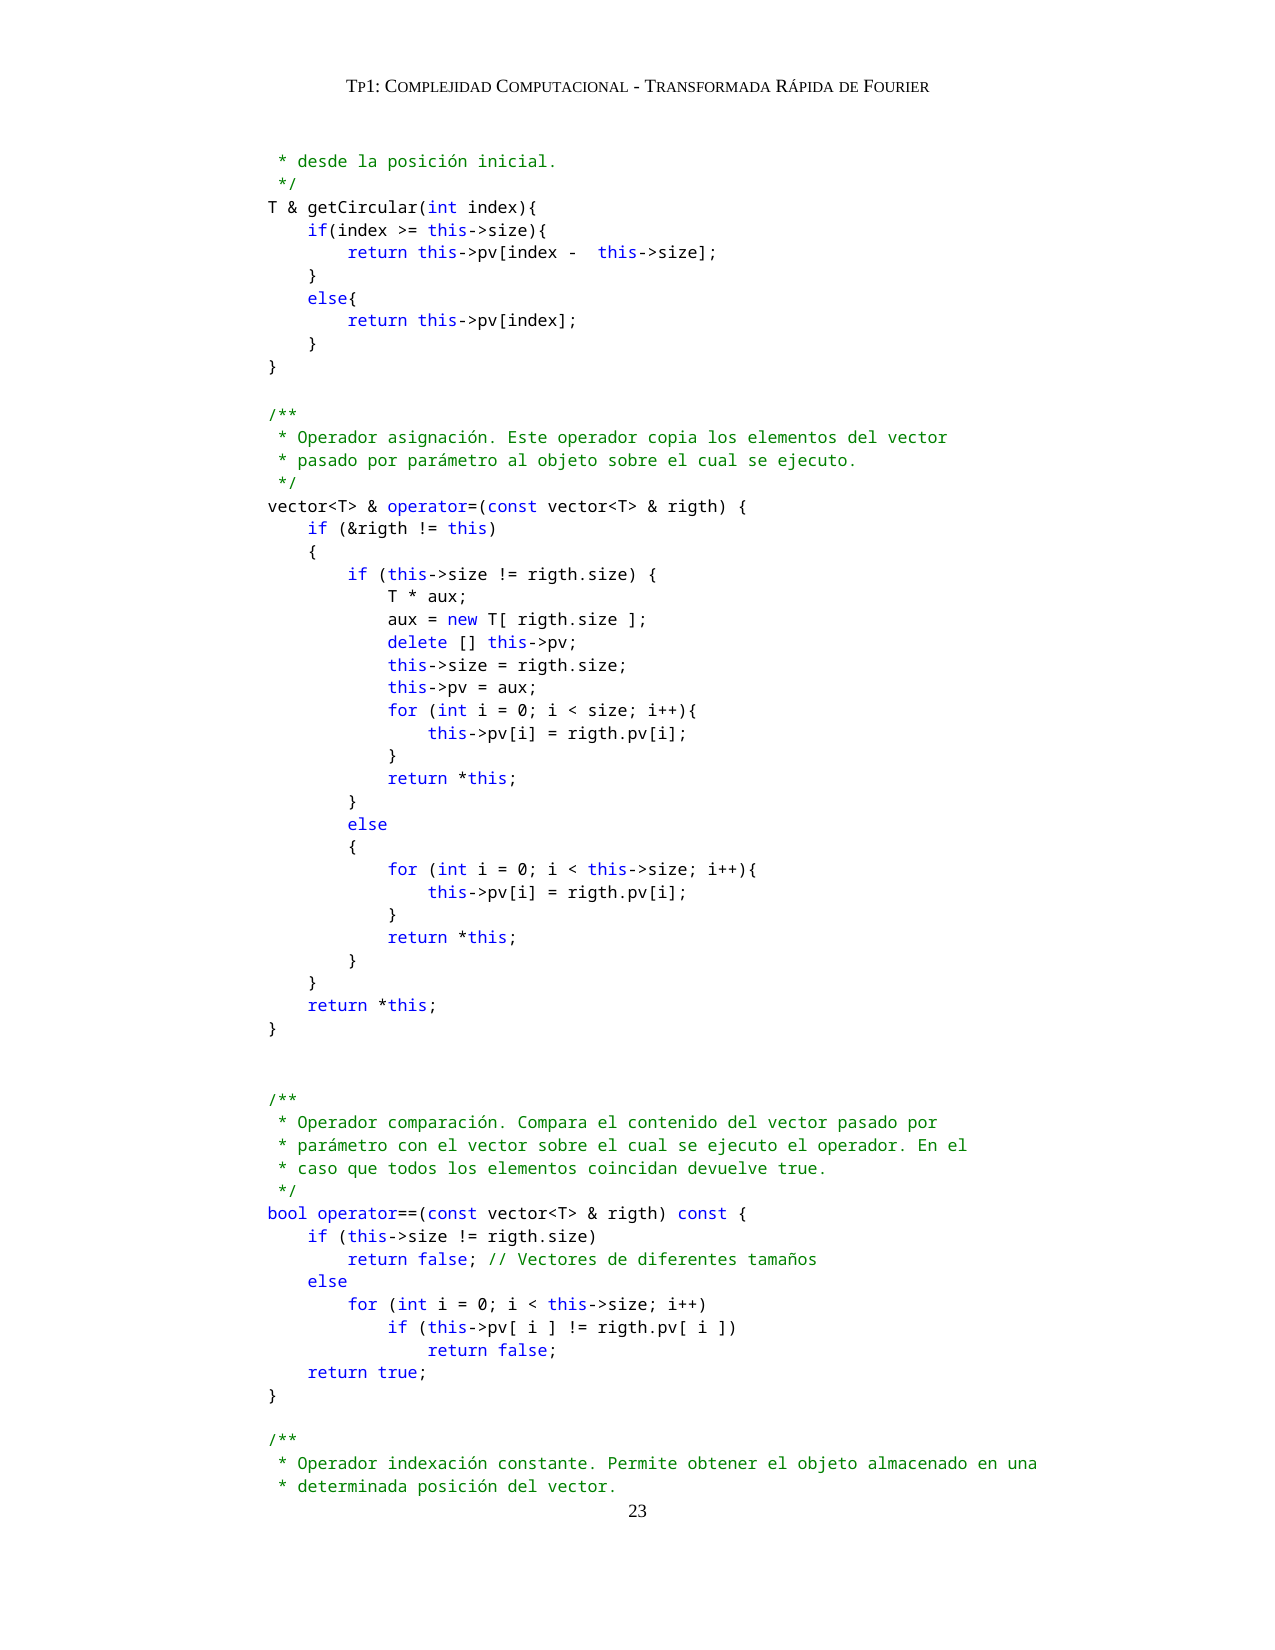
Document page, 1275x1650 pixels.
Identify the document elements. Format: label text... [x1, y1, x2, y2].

text * determinada posición del vector. [187, 1474, 1087, 1497]
text } [187, 971, 1087, 994]
text if (&rigth != this) [187, 517, 1087, 540]
text return *this; [187, 926, 1087, 948]
text bool operator==(const vector<T> & rigth) const { [187, 1202, 1087, 1224]
text for (int i = 0; i < size; i++){ [187, 699, 1087, 721]
text if (this->size != rigth.size) [187, 1224, 1087, 1247]
text * caso que todos los elementos coincidan devuelve true. [187, 1156, 1087, 1179]
text T & getCircular(int index){ [187, 195, 1087, 218]
text } [187, 332, 1087, 354]
text vector<T> & operator=(const vector<T> & rigth) { [187, 494, 1087, 517]
text this->pv[i] = rigth.pv[i]; [187, 721, 1087, 744]
text /** [187, 1429, 1087, 1452]
text * pasado por parámetro al objeto sobre el cual se ejecuto. [187, 449, 1087, 472]
text } [187, 354, 1087, 377]
text this->pv[i] = rigth.pv[i]; [187, 880, 1087, 903]
text return *this; [187, 767, 1087, 789]
text /** [187, 1088, 1087, 1111]
text } [187, 744, 1087, 767]
text this->size = rigth.size; [187, 653, 1087, 676]
text } [187, 903, 1087, 926]
text } [187, 948, 1087, 971]
text */ [187, 472, 1087, 494]
text return false; [187, 1338, 1087, 1361]
text { [187, 835, 1087, 858]
text * parámetro con el vector sobre el cual se ejecuto el operador. En el [187, 1134, 1087, 1156]
text for (int i = 0; i < this->size; i++) [187, 1293, 1087, 1315]
text } [187, 263, 1087, 286]
text { [187, 540, 1087, 562]
text * desde la posición inicial. [187, 150, 1087, 173]
text * Operador comparación. Compara el contenido del vector pasado por [187, 1111, 1087, 1134]
text return true; [187, 1361, 1087, 1383]
text else [187, 812, 1087, 835]
text return *this; [187, 994, 1087, 1017]
text /** [187, 403, 1087, 426]
text else [187, 1270, 1087, 1293]
text return this->pv[index - this->size]; [187, 241, 1087, 263]
text if (this->size != rigth.size) { [187, 562, 1087, 585]
text * Operador indexación constante. Permite obtener el objeto almacenado en una [187, 1452, 1087, 1474]
text */ [187, 173, 1087, 195]
text delete [] this->pv; [187, 631, 1087, 653]
text * Operador asignación. Este operador copia los elementos del vector [187, 426, 1087, 449]
text } [187, 789, 1087, 812]
text if (this->pv[ i ] != rigth.pv[ i ]) [187, 1315, 1087, 1338]
text return this->pv[index]; [187, 309, 1087, 332]
text T * aux; [187, 585, 1087, 608]
text if(index >= this->size){ [187, 218, 1087, 241]
text return false; // Vectores de diferentes tamaños [187, 1247, 1087, 1270]
text for (int i = 0; i < this->size; i++){ [187, 858, 1087, 880]
text else{ [187, 286, 1087, 309]
text } [187, 1017, 1087, 1039]
text this->pv = aux; [187, 676, 1087, 699]
text aux = new T[ rigth.size ]; [187, 608, 1087, 631]
text */ [187, 1179, 1087, 1202]
text } [187, 1383, 1087, 1406]
